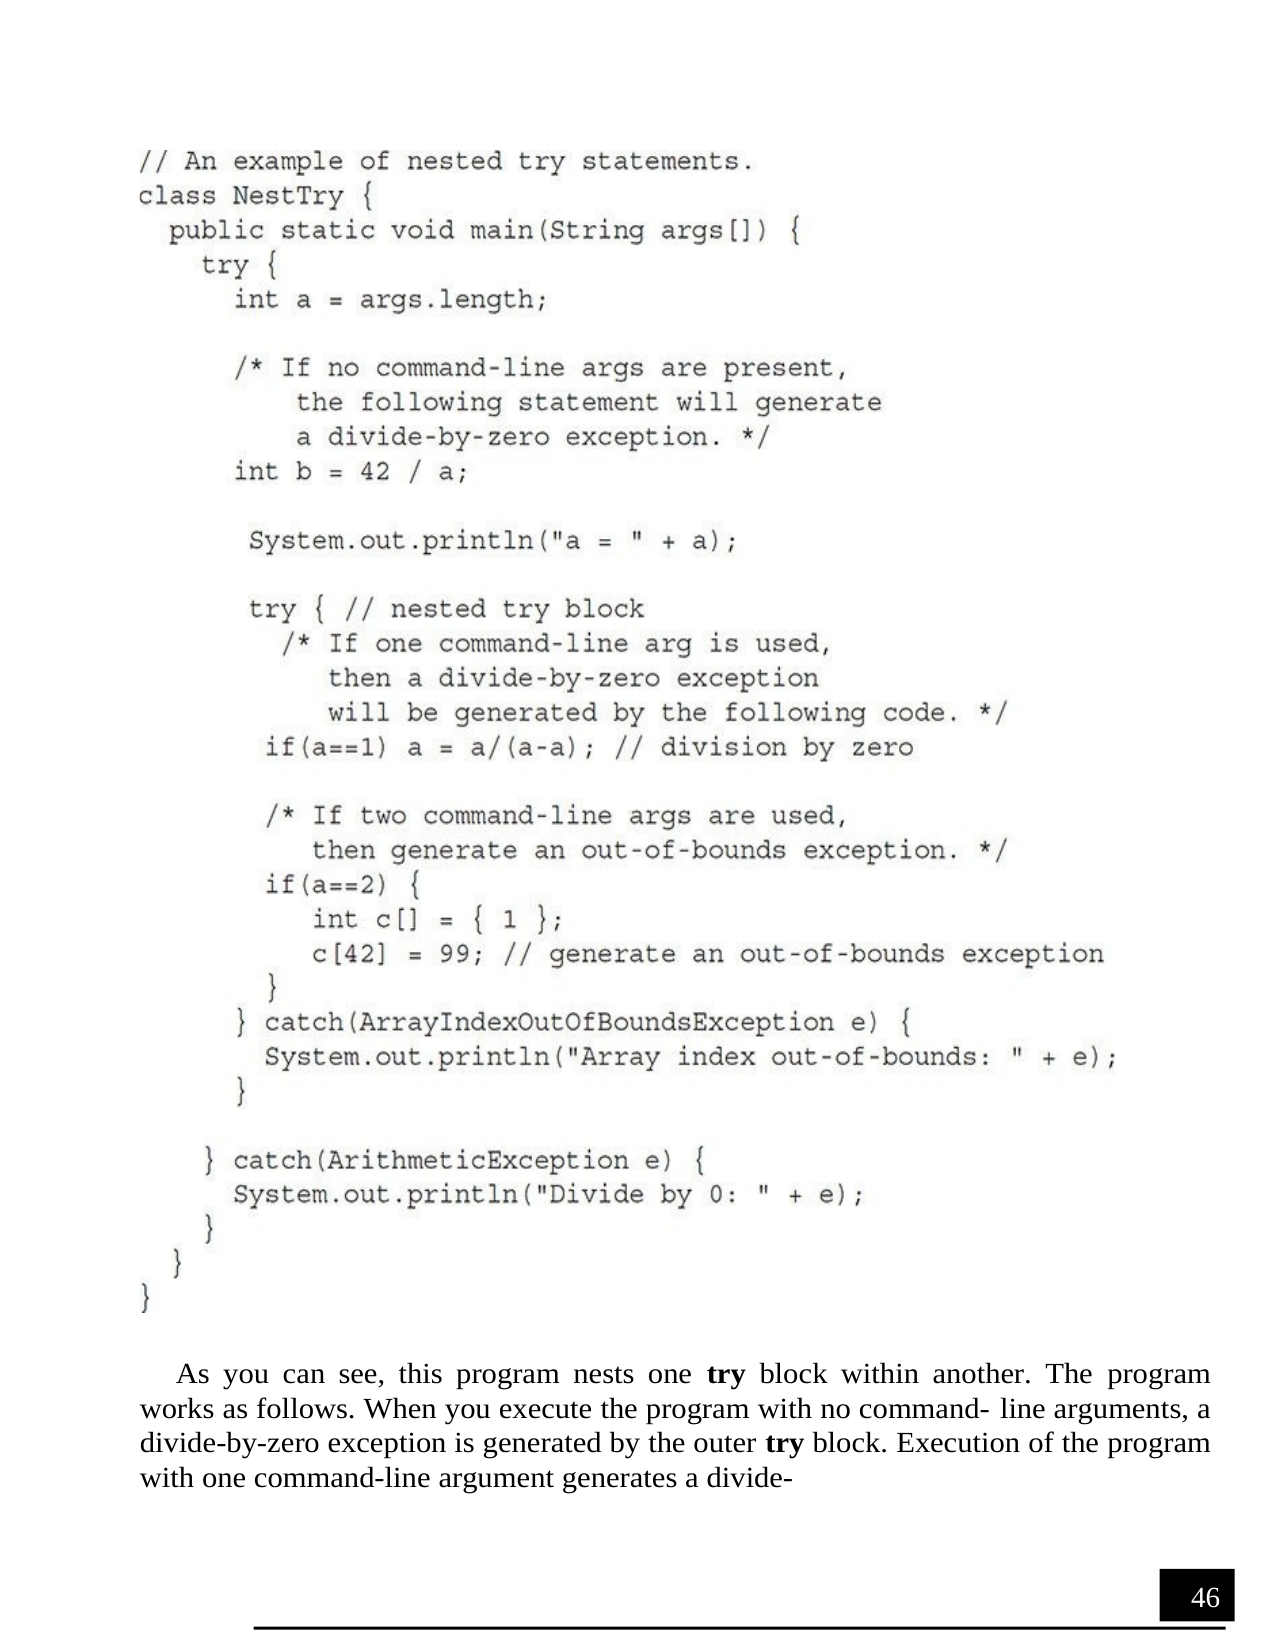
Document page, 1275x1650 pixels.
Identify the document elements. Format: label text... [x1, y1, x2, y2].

text As you can see, this program nests one try block within another. The program works as follows. When you execute the program with no command- line arguments, a divide-by-zero exception is generated by the outer try block. Execution of the program with one command-line argument generates a divide- [139, 1357, 1211, 1494]
picture [139, 150, 1115, 1313]
